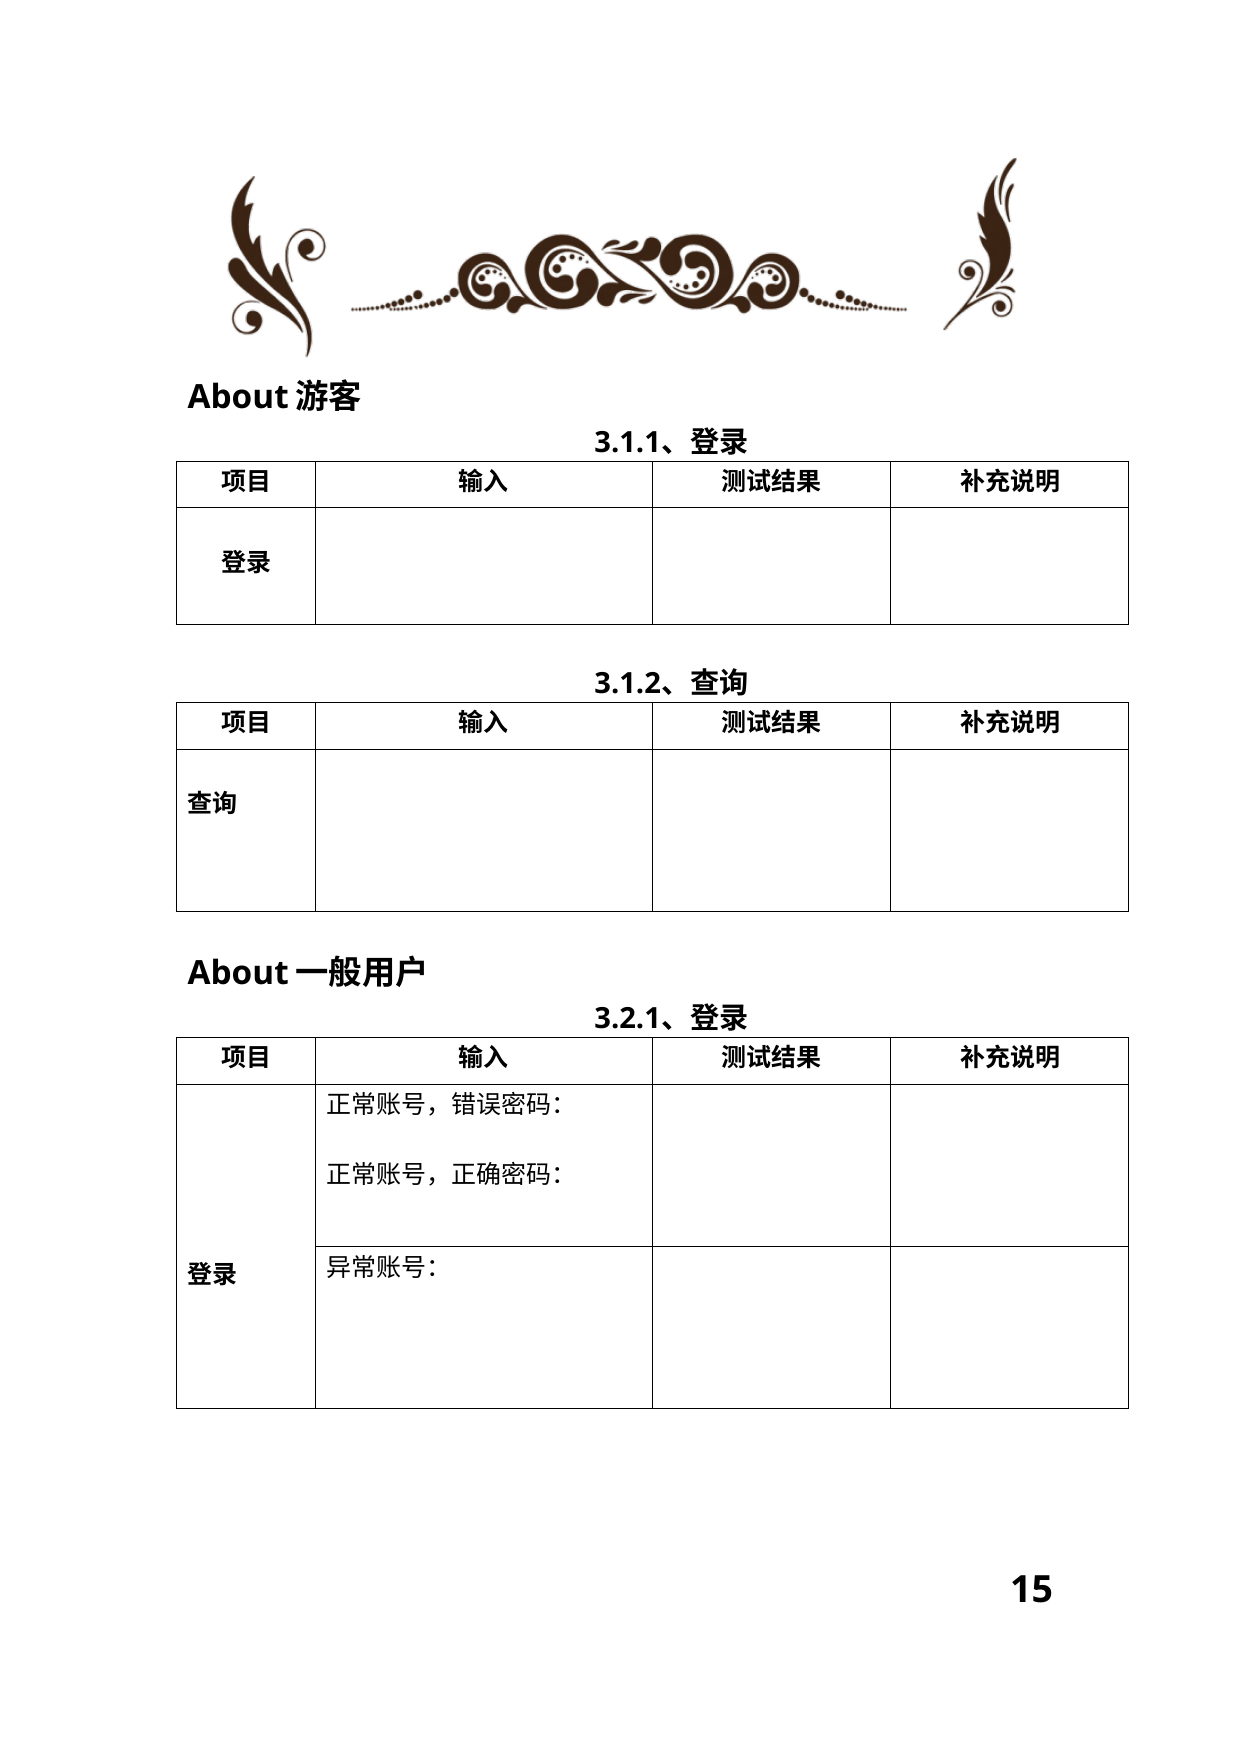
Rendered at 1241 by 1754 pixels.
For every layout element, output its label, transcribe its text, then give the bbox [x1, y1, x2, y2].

table_cell [653, 1247, 890, 1407]
table_cell [653, 750, 890, 911]
table_cell [891, 1085, 1128, 1246]
table_header 补充说明 [891, 462, 1128, 507]
table_cell [316, 750, 652, 911]
table_header 项目 [177, 1038, 315, 1083]
text 3.1.2、查询 [187, 659, 1053, 702]
table_cell [891, 508, 1128, 624]
table_header 输入 [316, 703, 652, 748]
table_cell 异常账号： [316, 1247, 652, 1407]
text About一般用户 [187, 946, 1053, 994]
table_header 补充说明 [891, 703, 1128, 748]
table_cell 登录 [177, 1085, 315, 1407]
table_header 输入 [316, 462, 652, 507]
table_cell [653, 508, 890, 624]
table_cell [316, 508, 652, 624]
table_header 项目 [177, 703, 315, 748]
picture [197, 150, 1043, 370]
table_header 测试结果 [653, 462, 890, 507]
table_header 补充说明 [891, 1038, 1128, 1083]
table_cell [891, 750, 1128, 911]
table_header 输入 [316, 1038, 652, 1083]
table_header 测试结果 [653, 1038, 890, 1083]
table_cell 登录 [177, 508, 315, 624]
text 3.2.1、登录 [187, 994, 1053, 1037]
table_header 测试结果 [653, 703, 890, 748]
table_header 项目 [177, 462, 315, 507]
text About游客 [187, 370, 1053, 418]
table_cell 正常账号，错误密码： 正常账号，正确密码： [316, 1085, 652, 1246]
table_cell [891, 1247, 1128, 1407]
text 3.1.1、登录 [187, 418, 1053, 461]
table_cell 查询 [177, 750, 315, 911]
table_cell [653, 1085, 890, 1246]
